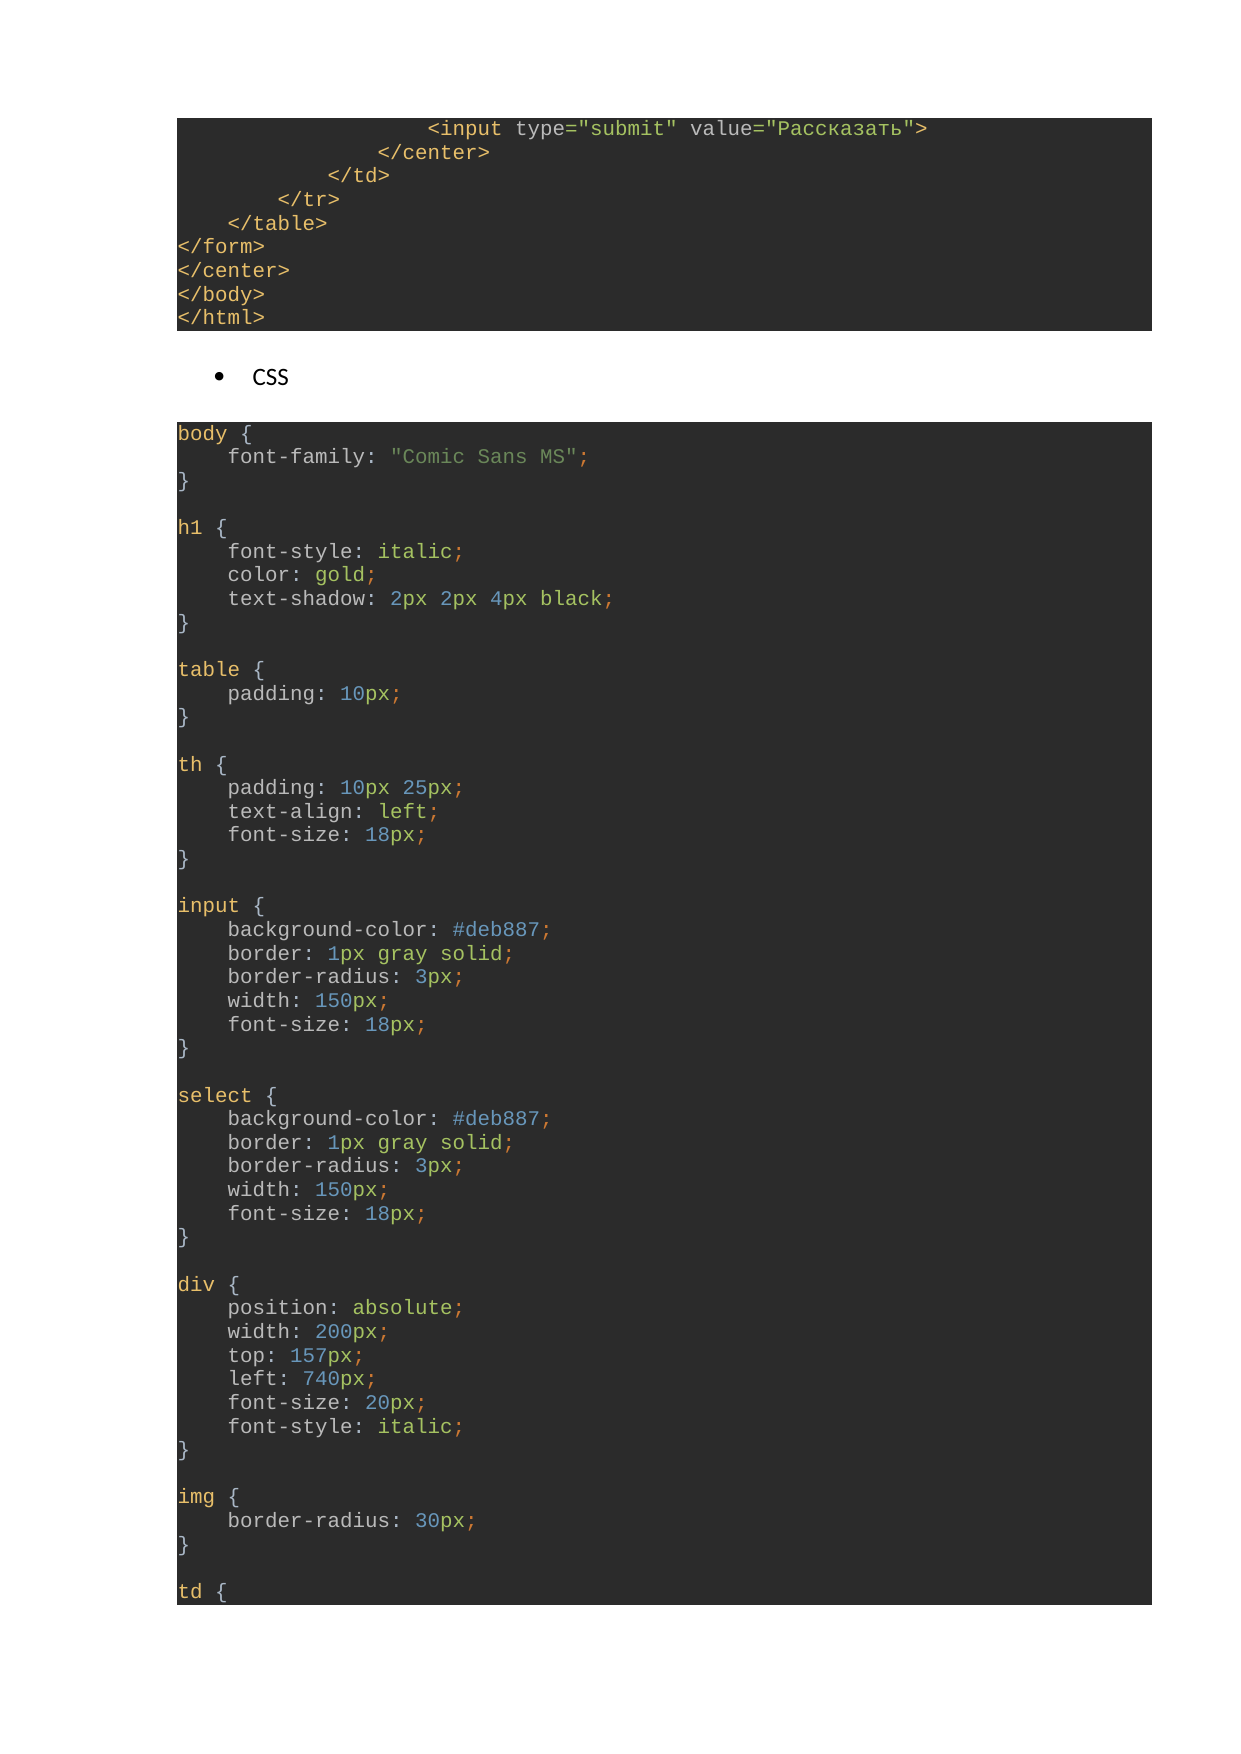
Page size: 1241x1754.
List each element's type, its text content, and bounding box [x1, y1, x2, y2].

list CSS [215, 361, 1152, 392]
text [177, 118, 1152, 331]
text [177, 422, 1152, 1605]
